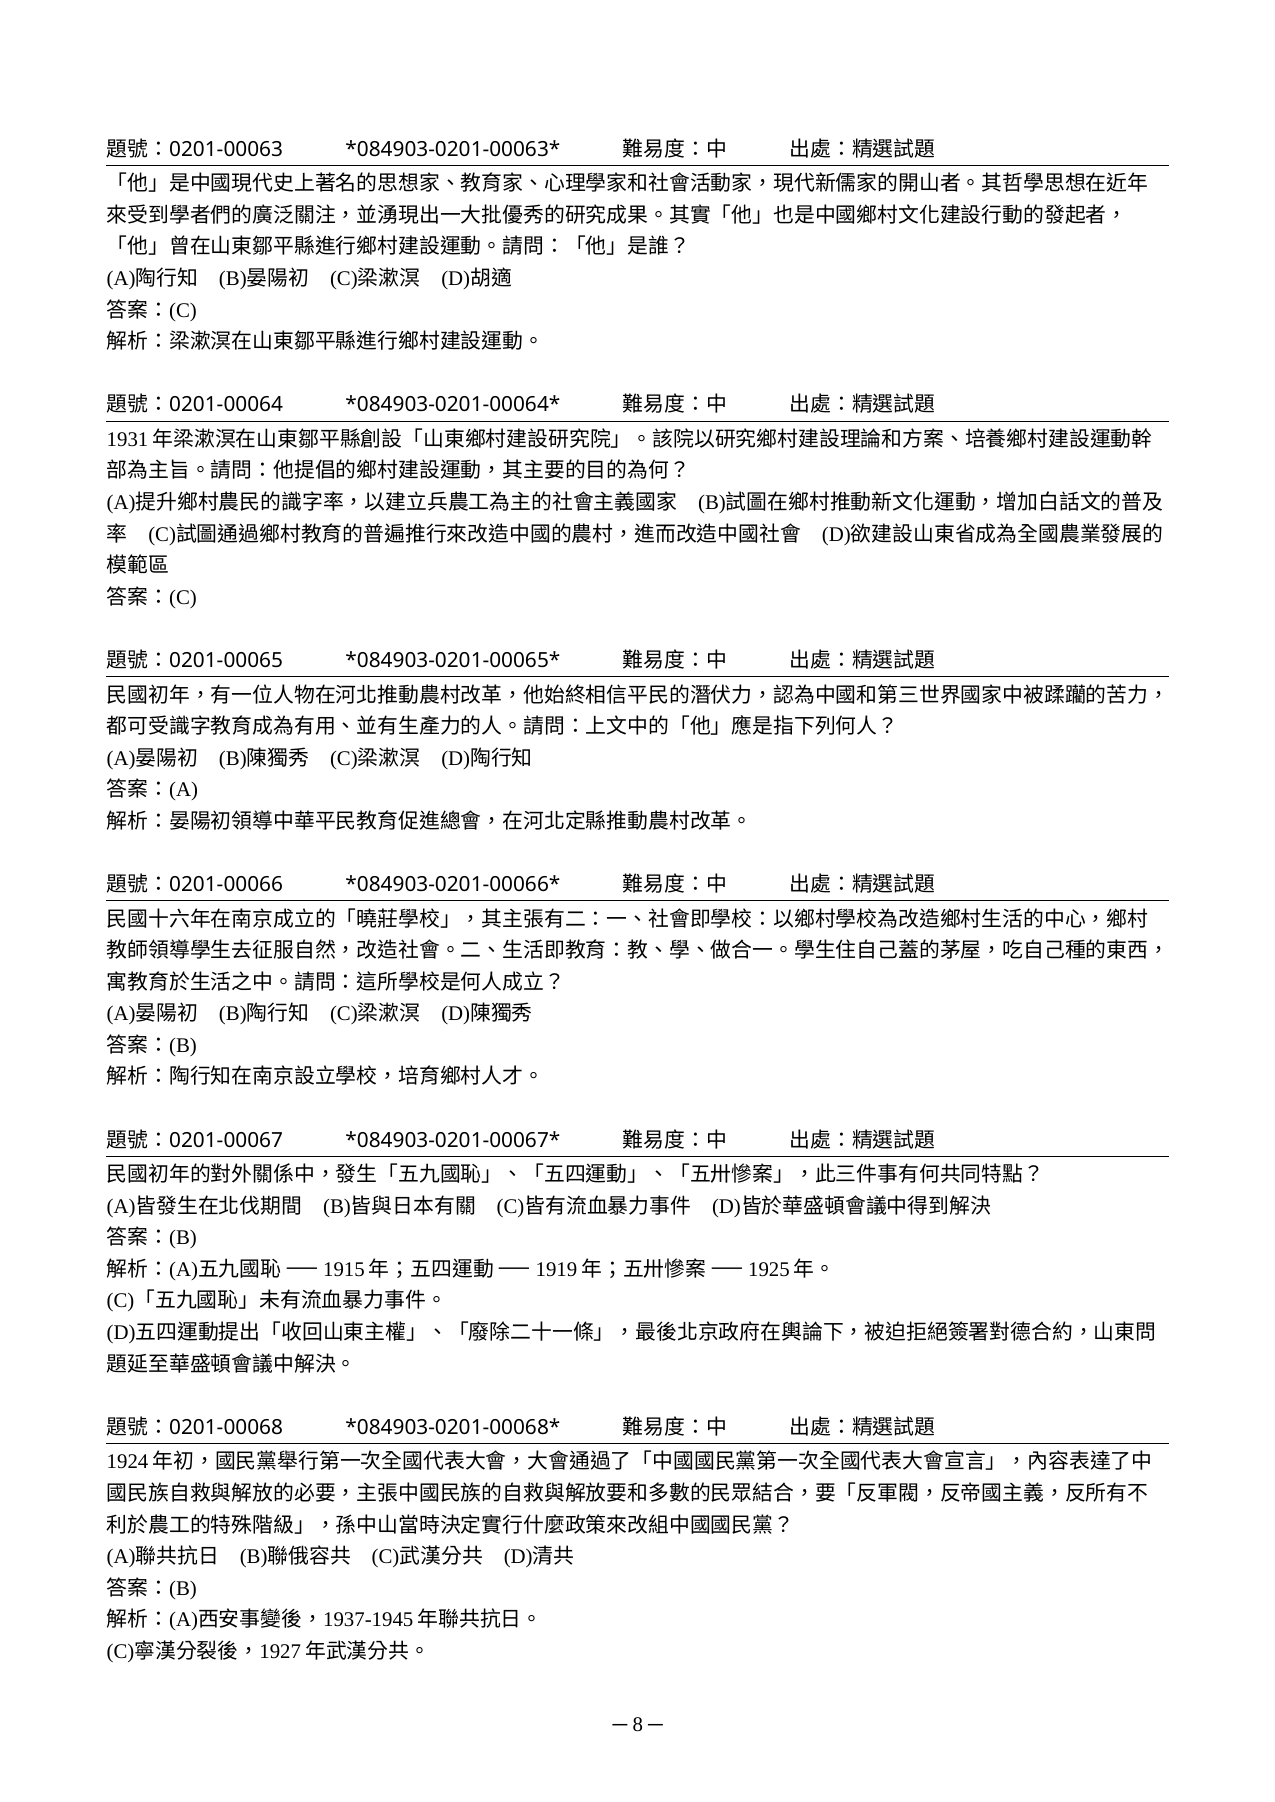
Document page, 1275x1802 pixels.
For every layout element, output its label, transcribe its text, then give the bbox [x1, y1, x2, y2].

text 答案：(C) [106, 292, 1169, 324]
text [106, 1602, 1169, 1665]
text 題號：0201-00066 *084903-0201-00066* 難易度：中 出處：精選試題 [106, 867, 1169, 900]
text 題號：0201-00068 *084903-0201-00068* 難易度：中 出處：精選試題 [106, 1409, 1169, 1443]
text 答案：(B) [106, 1220, 1169, 1252]
text 答案：(C) [106, 579, 1169, 611]
text 答案：(B) [106, 1027, 1169, 1059]
text 題號：0201-00064 *084903-0201-00064* 難易度：中 出處：精選試題 [106, 387, 1169, 421]
text 解析：陶行知在南京設立學校，培育鄉村人才。 [106, 1059, 1169, 1091]
text 題號：0201-00065 *084903-0201-00065* 難易度：中 出處：精選試題 [106, 642, 1169, 676]
text 題號：0201-00063 *084903-0201-00063* 難易度：中 出處：精選試題 [106, 131, 1169, 165]
text 民國初年的對外關係中，發生「五九國恥」、「五四運動」、「五卅慘案」，此三件事有何共同特點？ (A)皆發生在北伐期間 (B)皆與日本有關 (C)皆有流血暴力事件 (D)皆於華盛頓會議中得到解決 [106, 1157, 1169, 1220]
text 答案：(A) [106, 772, 1169, 803]
text 1924年初，國民黨舉行第一次全國代表大會，大會通過了「中國國民黨第一次全國代表大會宣言」，內容表達了中國民族自救與解放的必要，主張中國民族的自救與解放要和多數的民眾結合，要「反軍閥，反帝國主義，反所有不利於農工的特殊階級」，孫中山當時決定實行什麼政策來改組中國國民黨？ (A)聯共抗日 (B)聯俄容共 (C)武漢分共 (D)清共 [106, 1444, 1169, 1570]
text 解析：梁漱溟在山東鄒平縣進行鄉村建設運動。 [106, 324, 1169, 355]
text 「他」是中國現代史上著名的思想家、教育家、心理學家和社會活動家，現代新儒家的開山者。其哲學思想在近年來受到學者們的廣泛關注，並湧現出一大批優秀的研究成果。其實「他」也是中國鄉村文化建設行動的發起者，「他」曾在山東鄒平縣進行鄉村建設運動。請問：「他」是誰？ (A)陶行知 (B)晏陽初 (C)梁漱溟 (D)胡適 [106, 166, 1169, 292]
text 民國十六年在南京成立的「曉莊學校」，其主張有二：一、社會即學校：以鄉村學校為改造鄉村生活的中心，鄉村教師領導學生去征服自然，改造社會。二、生活即教育：教、學、做合一。學生住自己蓋的茅屋，吃自己種的東西，寓教育於生活之中。請問：這所學校是何人成立？ (A)晏陽初 (B)陶行知 (C)梁漱溟 (D)陳獨秀 [106, 901, 1169, 1027]
text 答案：(B) [106, 1570, 1169, 1602]
text 民國初年，有一位人物在河北推動農村改革，他始終相信平民的潛伏力，認為中國和第三世界國家中被蹂躪的苦力，都可受識字教育成為有用、並有生產力的人。請問：上文中的「他」應是指下列何人？ (A)晏陽初 (B)陳獨秀 (C)梁漱溟 (D)陶行知 [106, 677, 1169, 772]
text 解析：晏陽初領導中華平民教育促進總會，在河北定縣推動農村改革。 [106, 803, 1169, 835]
text 解析：(A)五九國恥－1915年；五四運動－1919年；五卅慘案－1925年。 (C)「五九國恥」未有流血暴力事件。 (D)五四運動提出「收回山東主權」、「廢除二十一條」，最後北京政府在輿論下，被迫拒絕簽署對德合約，山東問題延至華盛頓會議中解決。 [106, 1252, 1169, 1378]
text 1931年梁漱溟在山東鄒平縣創設「山東鄉村建設研究院」。該院以研究鄉村建設理論和方案、培養鄉村建設運動幹部為主旨。請問：他提倡的鄉村建設運動，其主要的目的為何？ (A)提升鄉村農民的識字率，以建立兵農工為主的社會主義國家 (B)試圖在鄉村推動新文化運動，增加白話文的普及率 (C)試圖通過鄉村教育的普遍推行來改造中國的農村，進而改造中國社會 (D)欲建設山東省成為全國農業發展的模範區 [106, 422, 1169, 579]
text 題號：0201-00067 *084903-0201-00067* 難易度：中 出處：精選試題 [106, 1122, 1169, 1156]
